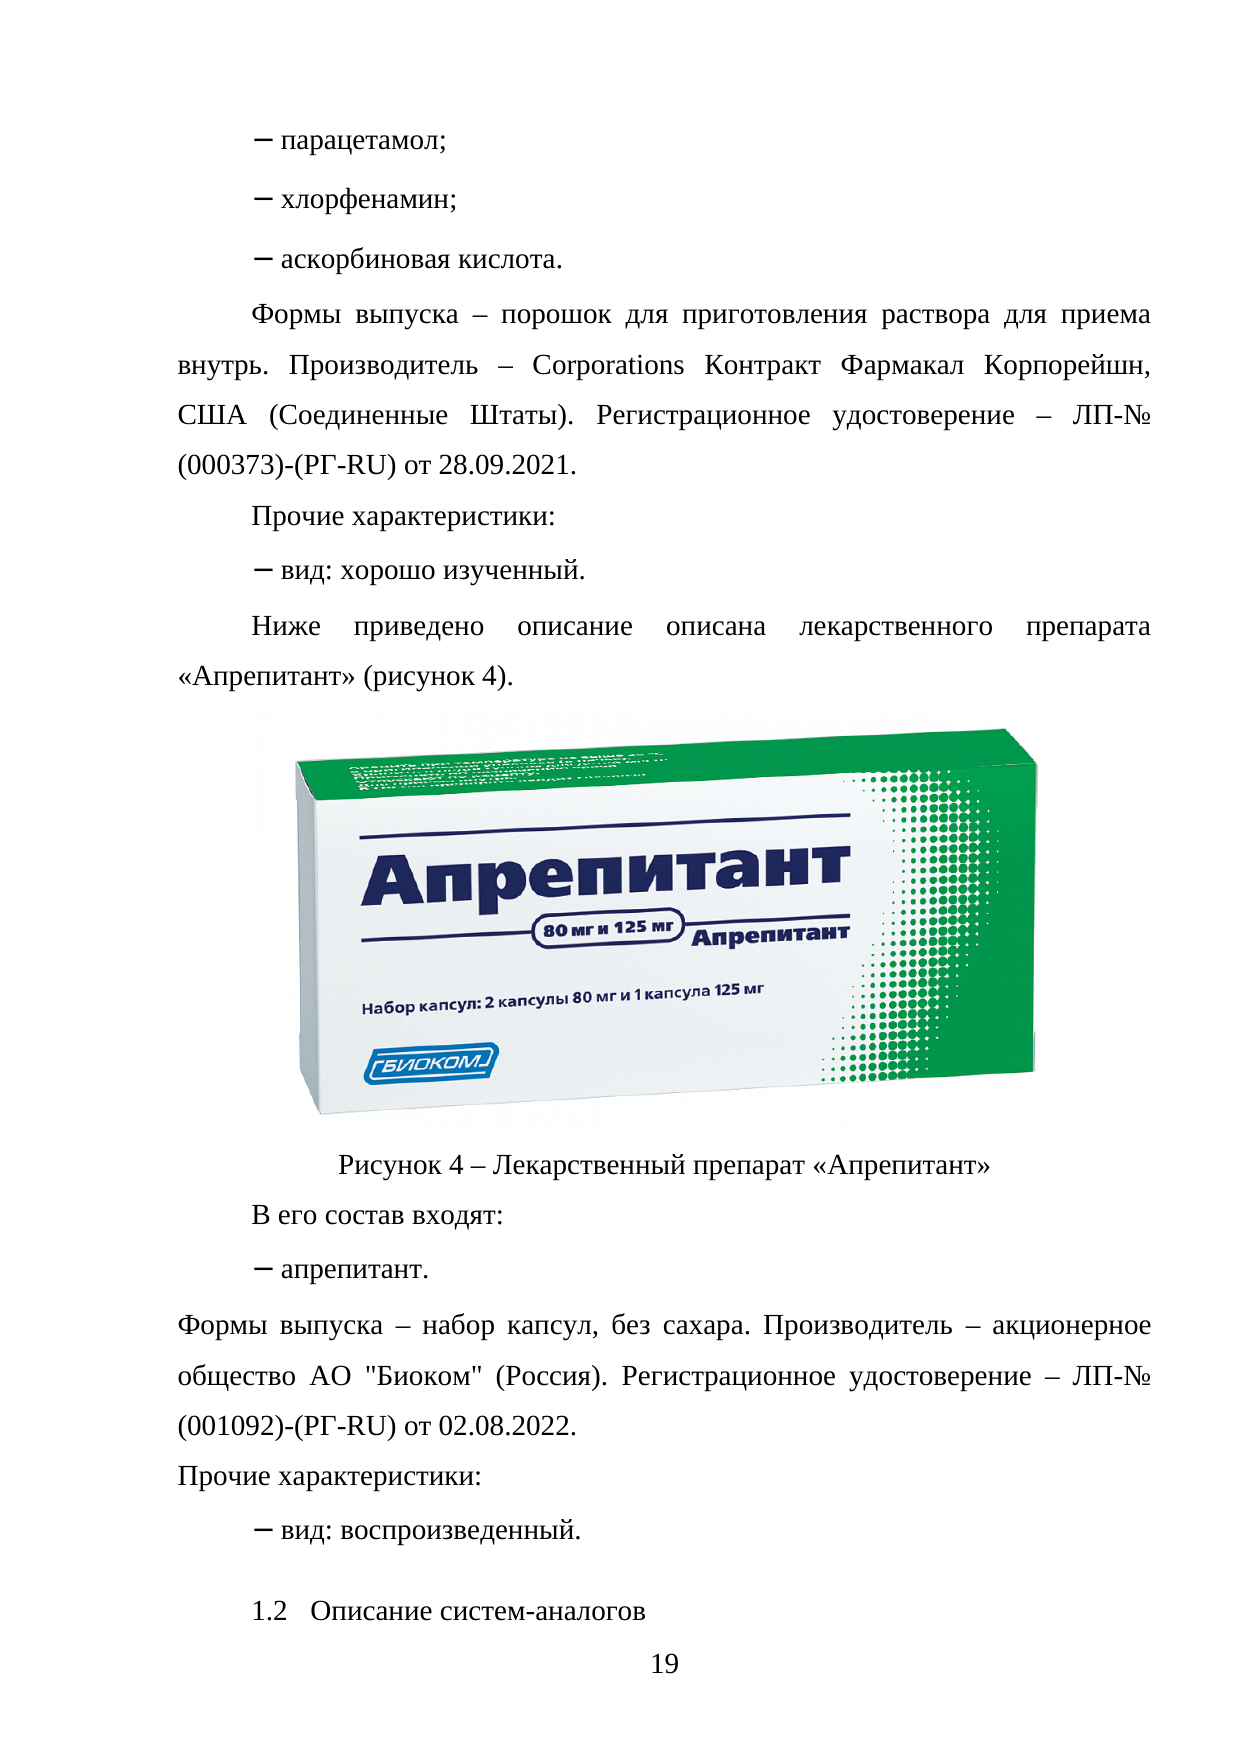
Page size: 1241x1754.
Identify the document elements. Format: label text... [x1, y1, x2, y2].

list вид: хорошо изученный. [177, 548, 1152, 588]
text В его состав входят: [177, 1197, 1152, 1231]
text Рисунок 4 – Лекарственный препарат «Апрепитант» [177, 1147, 1152, 1181]
text Формы выпуска – порошок для приготовления раствора для приема внутрь. Производитель – Corporations Контракт Фармакал Корпорейшн, США (Соединенные Штаты). Регистрационное удостоверение – ЛП-№ (000373)-(РГ-RU) от 28.09.2021. [177, 297, 1152, 481]
list аскорбиновая кислота. [177, 237, 1152, 277]
text Прочие характеристики: [177, 498, 1152, 531]
list апрепитант. [177, 1248, 1152, 1287]
text Описание систем-аналогов [251, 1593, 1152, 1627]
text Ниже приведено описание описана лекарственного препарата «Апрепитант» (рисунок 4). [177, 608, 1152, 691]
list парацетамол; [177, 118, 1152, 158]
text Формы выпуска – набор капсул, без сахара. Производитель – акционерное общество АО "Биоком" (Россия). Регистрационное удостоверение – ЛП-№ (001092)-(РГ-RU) от 02.08.2022. [177, 1307, 1152, 1441]
picture [255, 708, 1074, 1131]
list хлорфенамин; [177, 178, 1152, 217]
list вид: воспроизведенный. [177, 1508, 1152, 1548]
text Прочие характеристики: [177, 1458, 1152, 1492]
